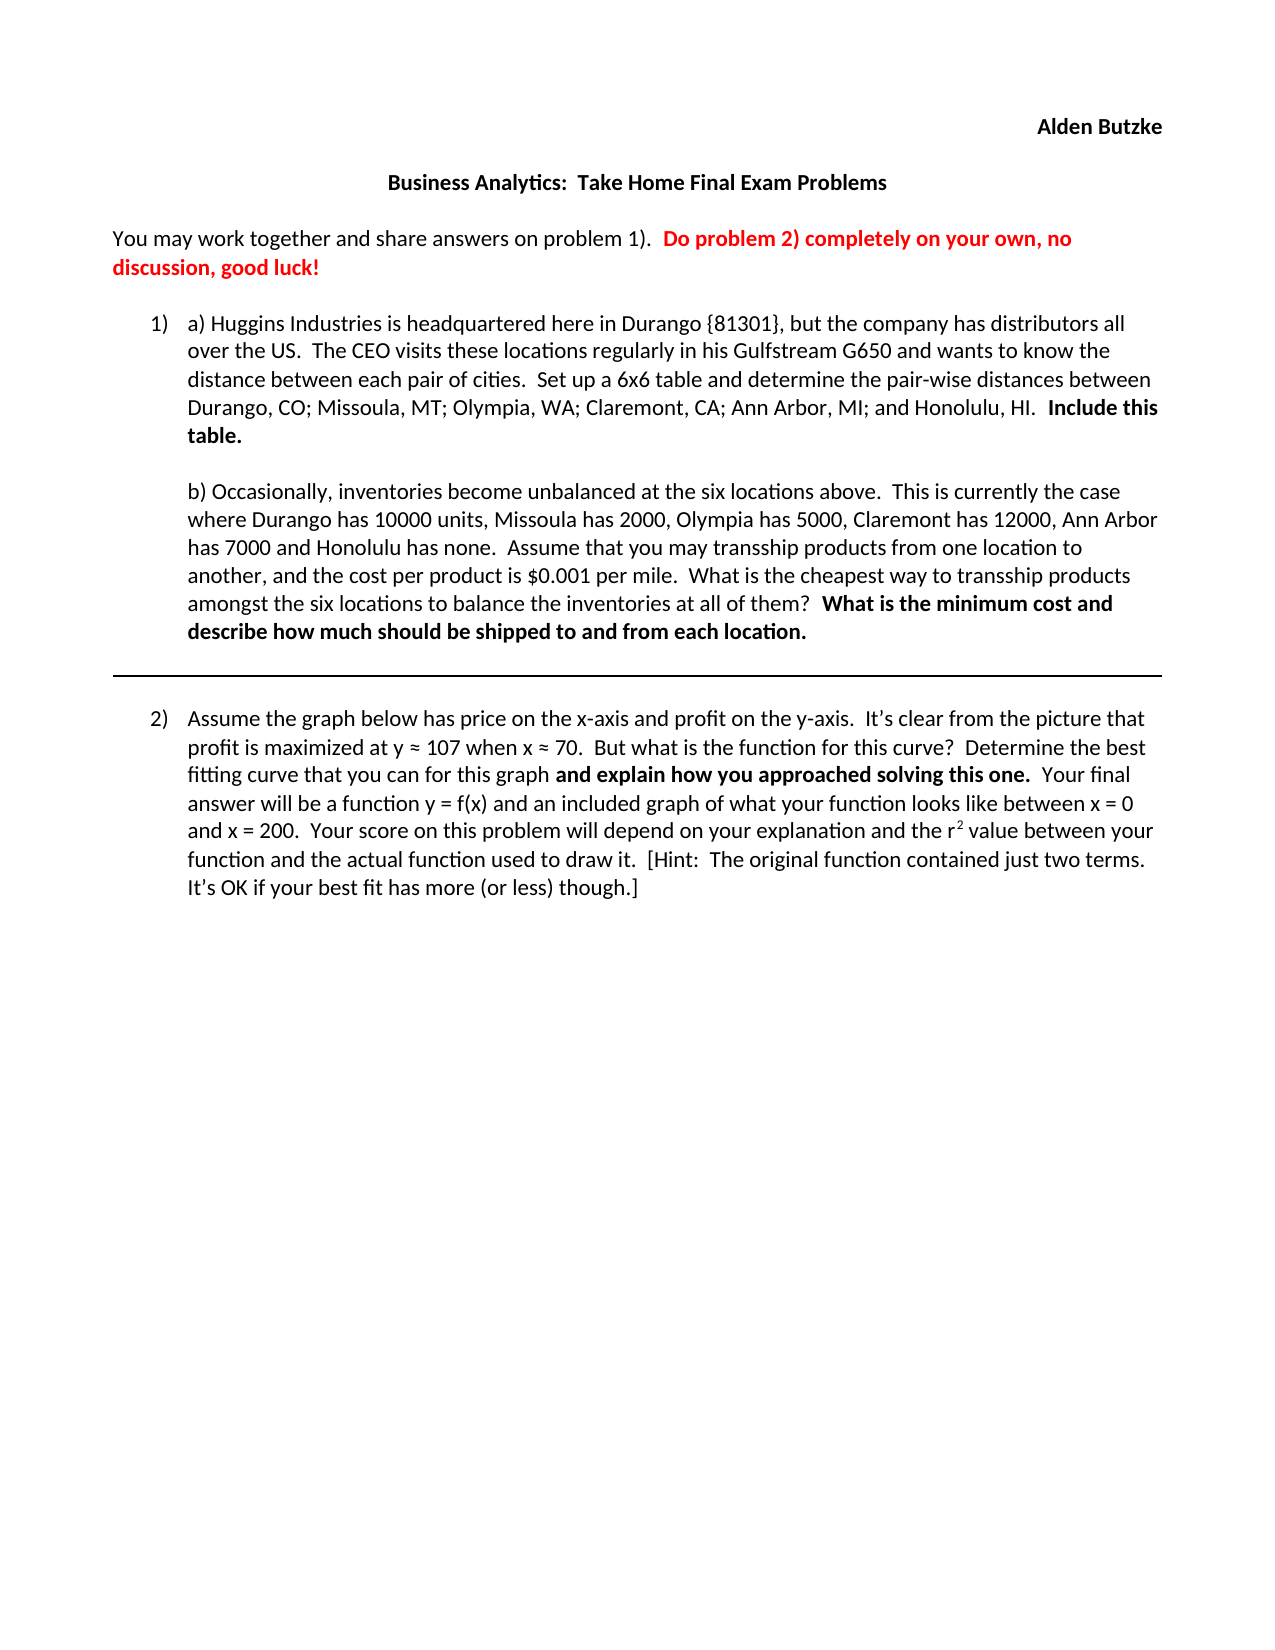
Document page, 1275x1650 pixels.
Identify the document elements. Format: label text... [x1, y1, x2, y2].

text Business Analytics: Take Home Final Exam Problems [112, 168, 1162, 197]
text b) Occasionally, inventories become unbalanced at the six locations above. This is currently the case where Durango has 10000 units, Missoula has 2000, Olympia has 5000, Claremont has 12000, Ann Arbor has 7000 and Honolulu has none. Assume that you may transship products from one location to another, and the cost per product is $0.001 per mile. What is the cheapest way to transship products amongst the six locations to balance the inventories at all of them? What is the minimum cost and describe how much should be shipped to and from each location. [187, 477, 1162, 645]
text You may work together and share answers on problem 1). Do problem 2) completely on your own, no discussion, good luck! [112, 224, 1162, 281]
text Alden Butzke [112, 112, 1162, 141]
list Assume the graph below has price on the x-axis and profit on the y-axis. It’s clear from the picture that profit is maximized at y ≈ 107 when x ≈ 70. But what is the function for this curve? Determine the best fitting curve that you can for this graph and explain how you approached solving this one. Your final answer will be a function y = f(x) and an included graph of what your function looks like between x = 0 and x = 200. Your score on this problem will depend on your explanation and the r2 value between your function and the actual function used to draw it. [Hint: The original function contained just two terms. It’s OK if your best fit has more (or less) though.] [150, 704, 1162, 901]
list a) Huggins Industries is headquartered here in Durango {81301}, but the company has distributors all over the US. The CEO visits these locations regularly in his Gulfstream G650 and wants to know the distance between each pair of cities. Set up a 6x6 table and determine the pair-wise distances between Durango, CO; Missoula, MT; Olympia, WA; Claremont, CA; Ann Arbor, MI; and Honolulu, HI. Include this table. [150, 309, 1162, 449]
